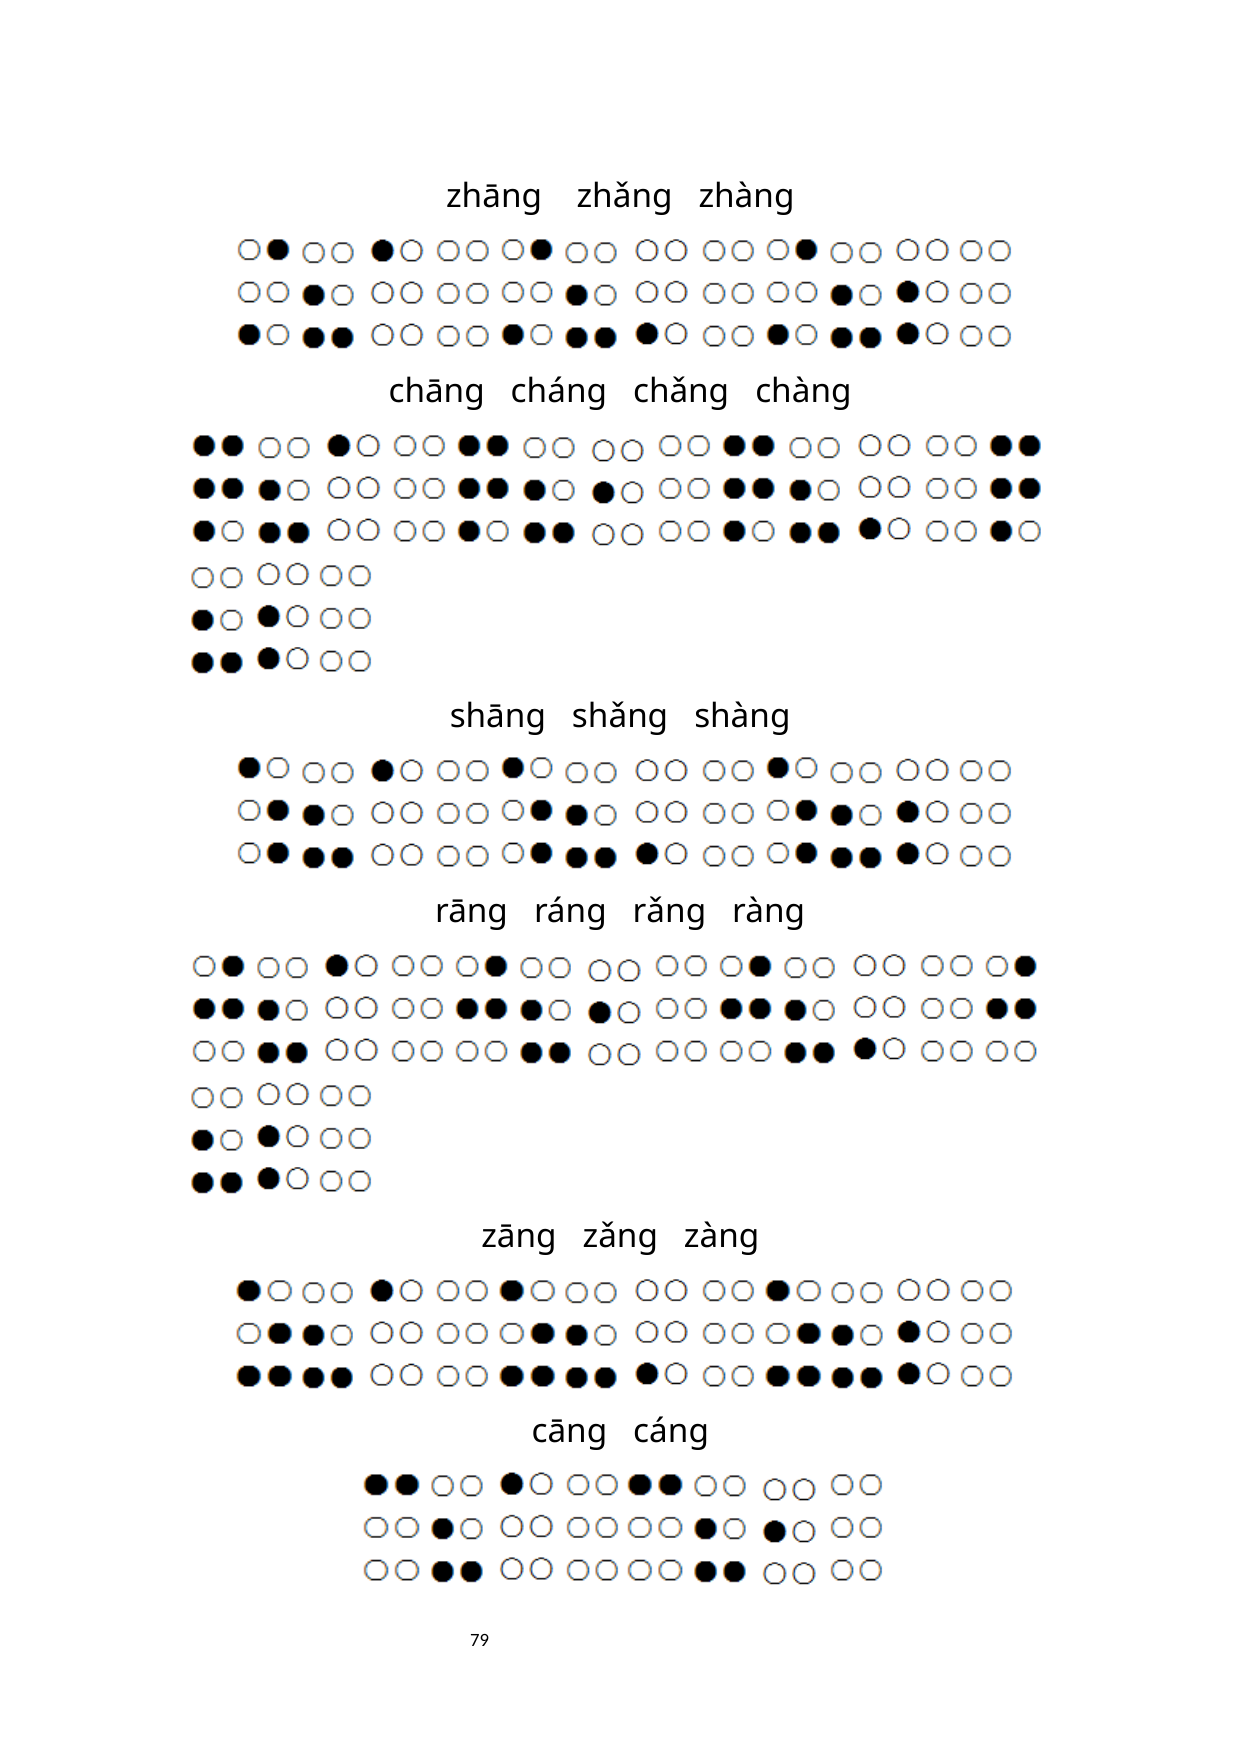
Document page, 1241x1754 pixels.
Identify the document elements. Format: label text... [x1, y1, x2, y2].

text rāng ráng rǎng ràng [187, 877, 1053, 942]
picture [187, 556, 379, 678]
picture [187, 426, 1052, 548]
text zāng zǎng zàng [187, 1202, 1053, 1267]
picture [362, 1467, 890, 1587]
text zhāng zhǎng zhàng [187, 162, 1053, 227]
text shāng shǎng shàng [187, 682, 1053, 747]
picture [187, 946, 1046, 1068]
text cāng cáng [187, 1397, 1053, 1462]
picture [232, 1271, 1019, 1393]
picture [232, 231, 1019, 353]
picture [187, 1076, 379, 1198]
text chāng cháng chǎng chàng [187, 357, 1053, 422]
picture [232, 751, 1019, 873]
